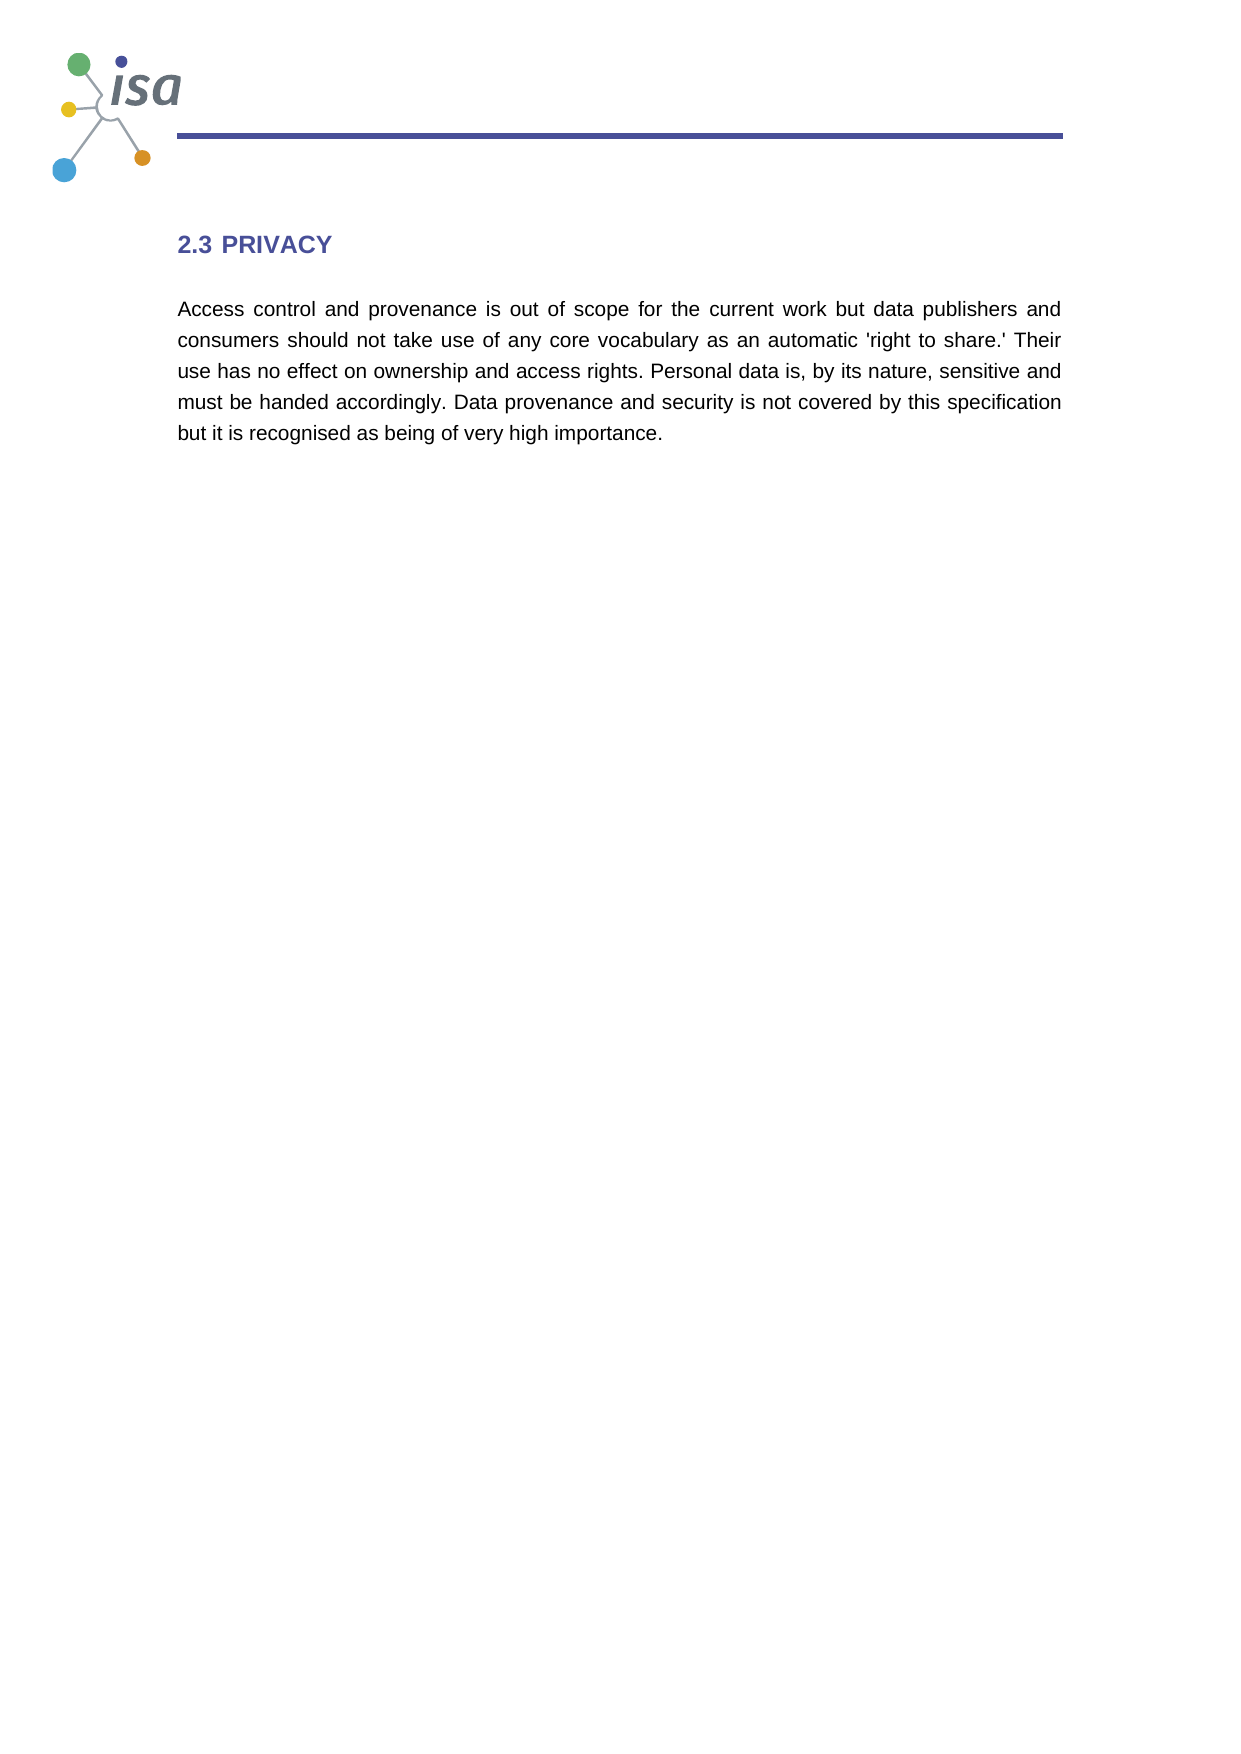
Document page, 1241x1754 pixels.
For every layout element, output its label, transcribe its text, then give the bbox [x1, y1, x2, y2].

subtitle Privacy [177, 230, 1063, 259]
text Access control and provenance is out of scope for the current work but data publishers and consumers should not take use of any core vocabulary as an automatic 'right to share.' Their use has no effect on ownership and access rights. Personal data is, by its nature, sensitive and must be handed accordingly. Data provenance and security is not covered by this specification but it is recognised as being of very high importance. [177, 297, 1063, 445]
